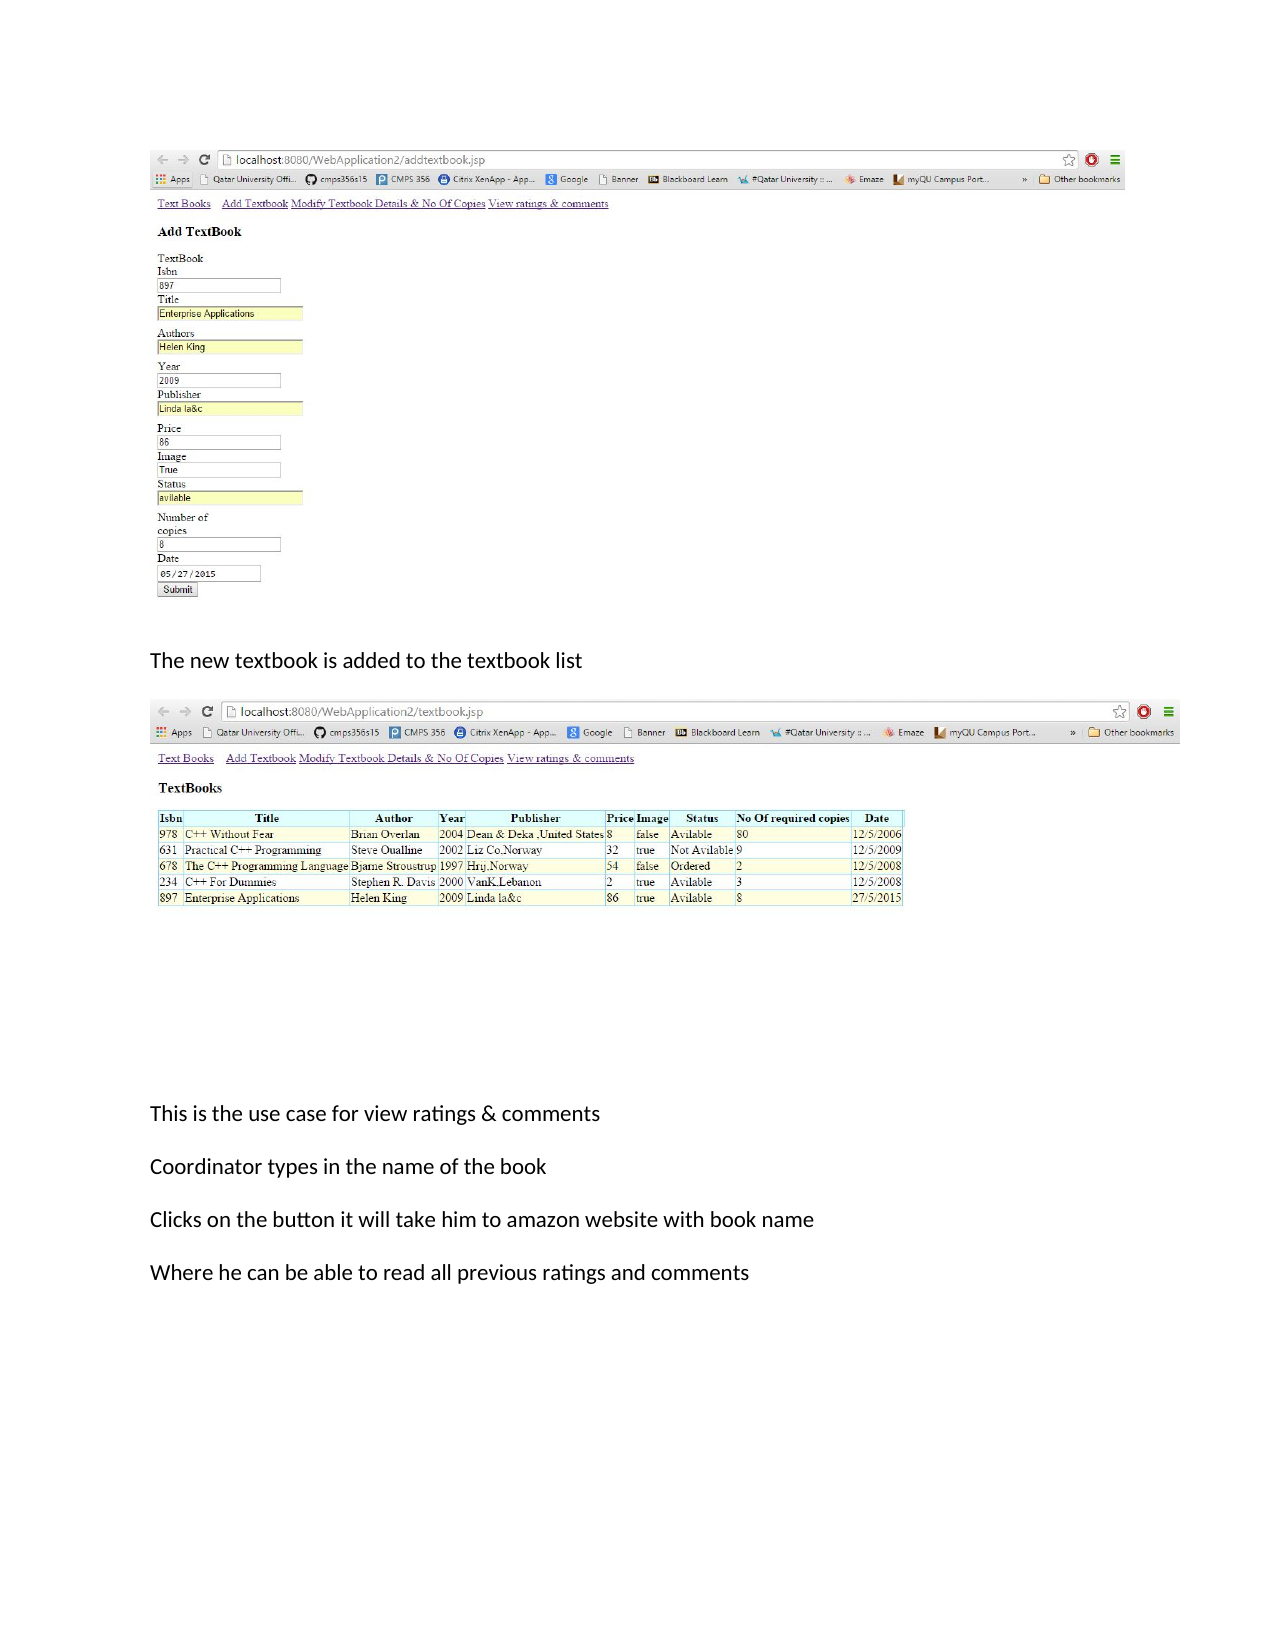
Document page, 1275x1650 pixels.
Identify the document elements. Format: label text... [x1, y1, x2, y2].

text Coordinator types in the name of the book [150, 1152, 1125, 1180]
picture [150, 150, 1125, 621]
text The new textbook is added to the textbook list [150, 646, 1125, 674]
picture [150, 699, 1180, 915]
text This is the use case for view ratings & comments [150, 1099, 1125, 1127]
text Where he can be able to read all previous ratings and comments [150, 1258, 1125, 1286]
text Clicks on the button it will take him to amazon website with book name [150, 1205, 1125, 1233]
